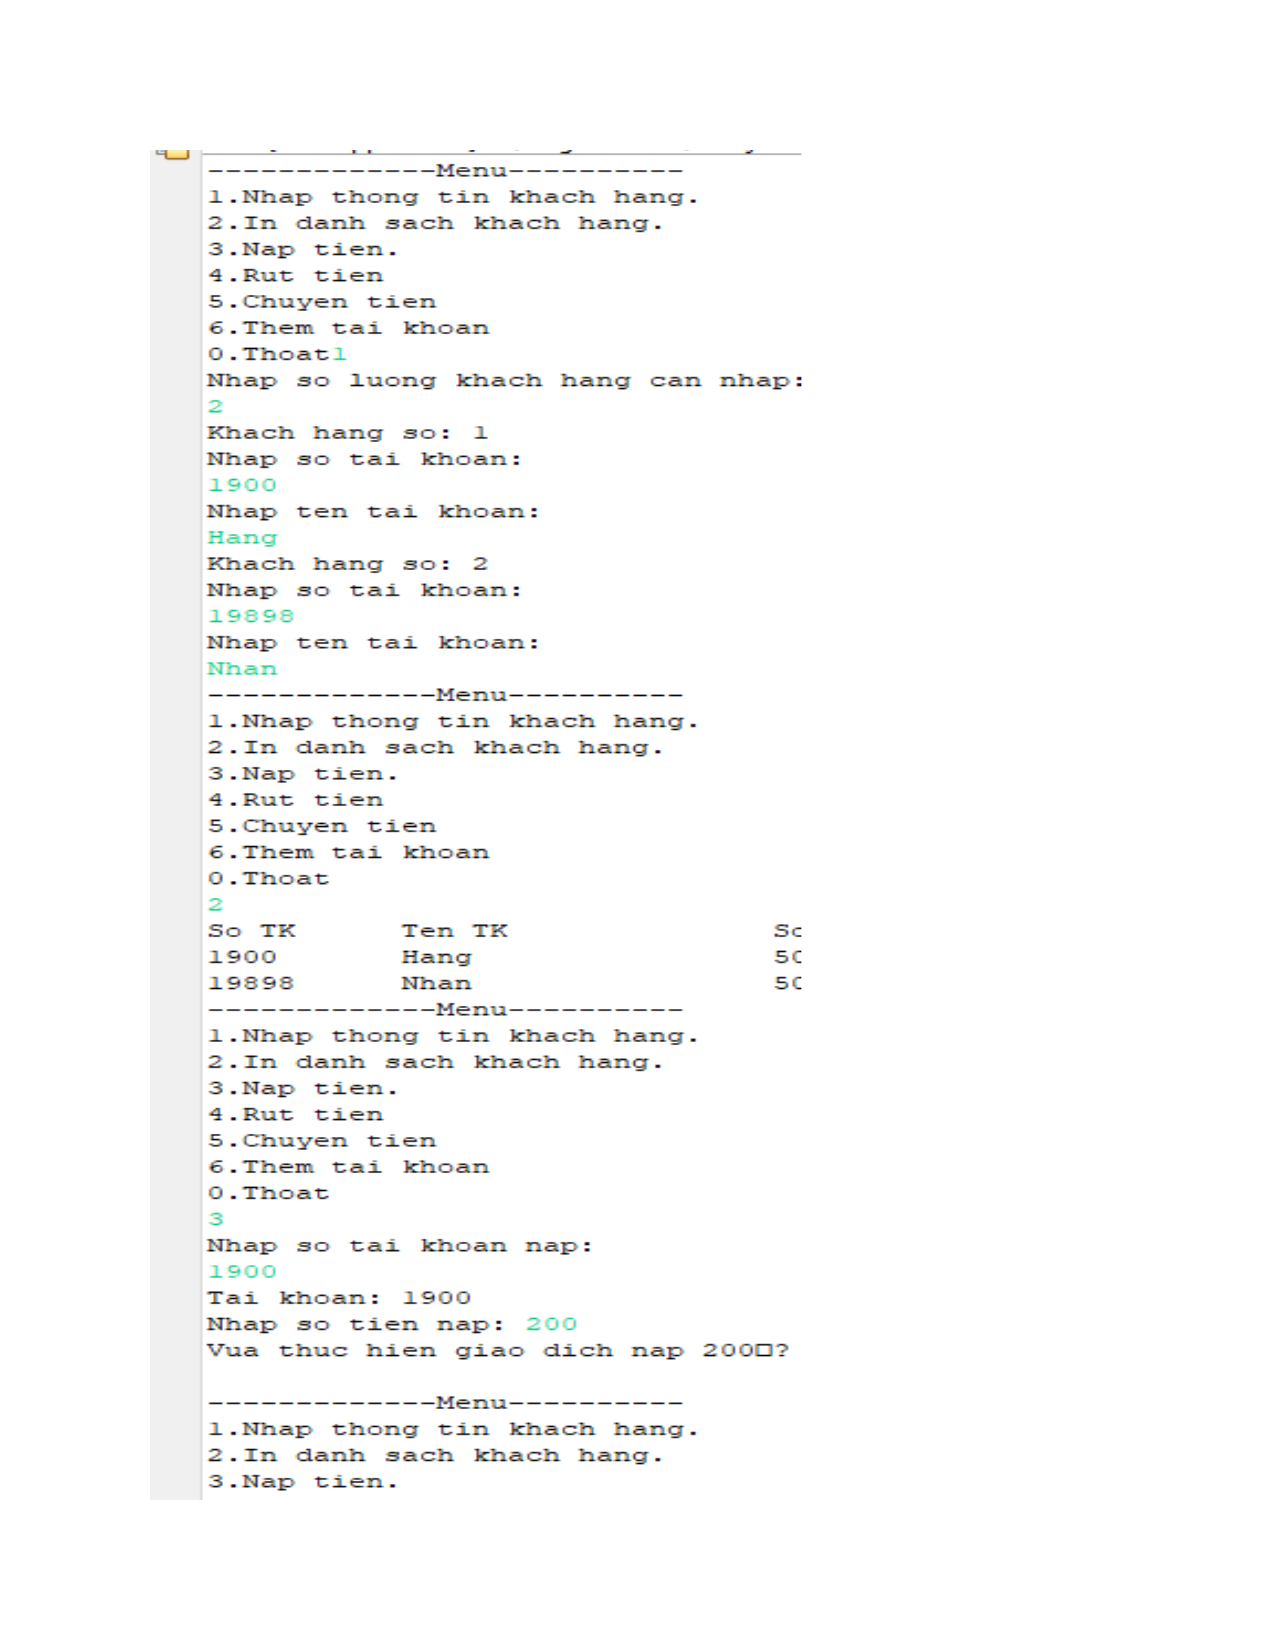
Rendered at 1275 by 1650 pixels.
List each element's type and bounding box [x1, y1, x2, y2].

picture [150, 150, 802, 1500]
